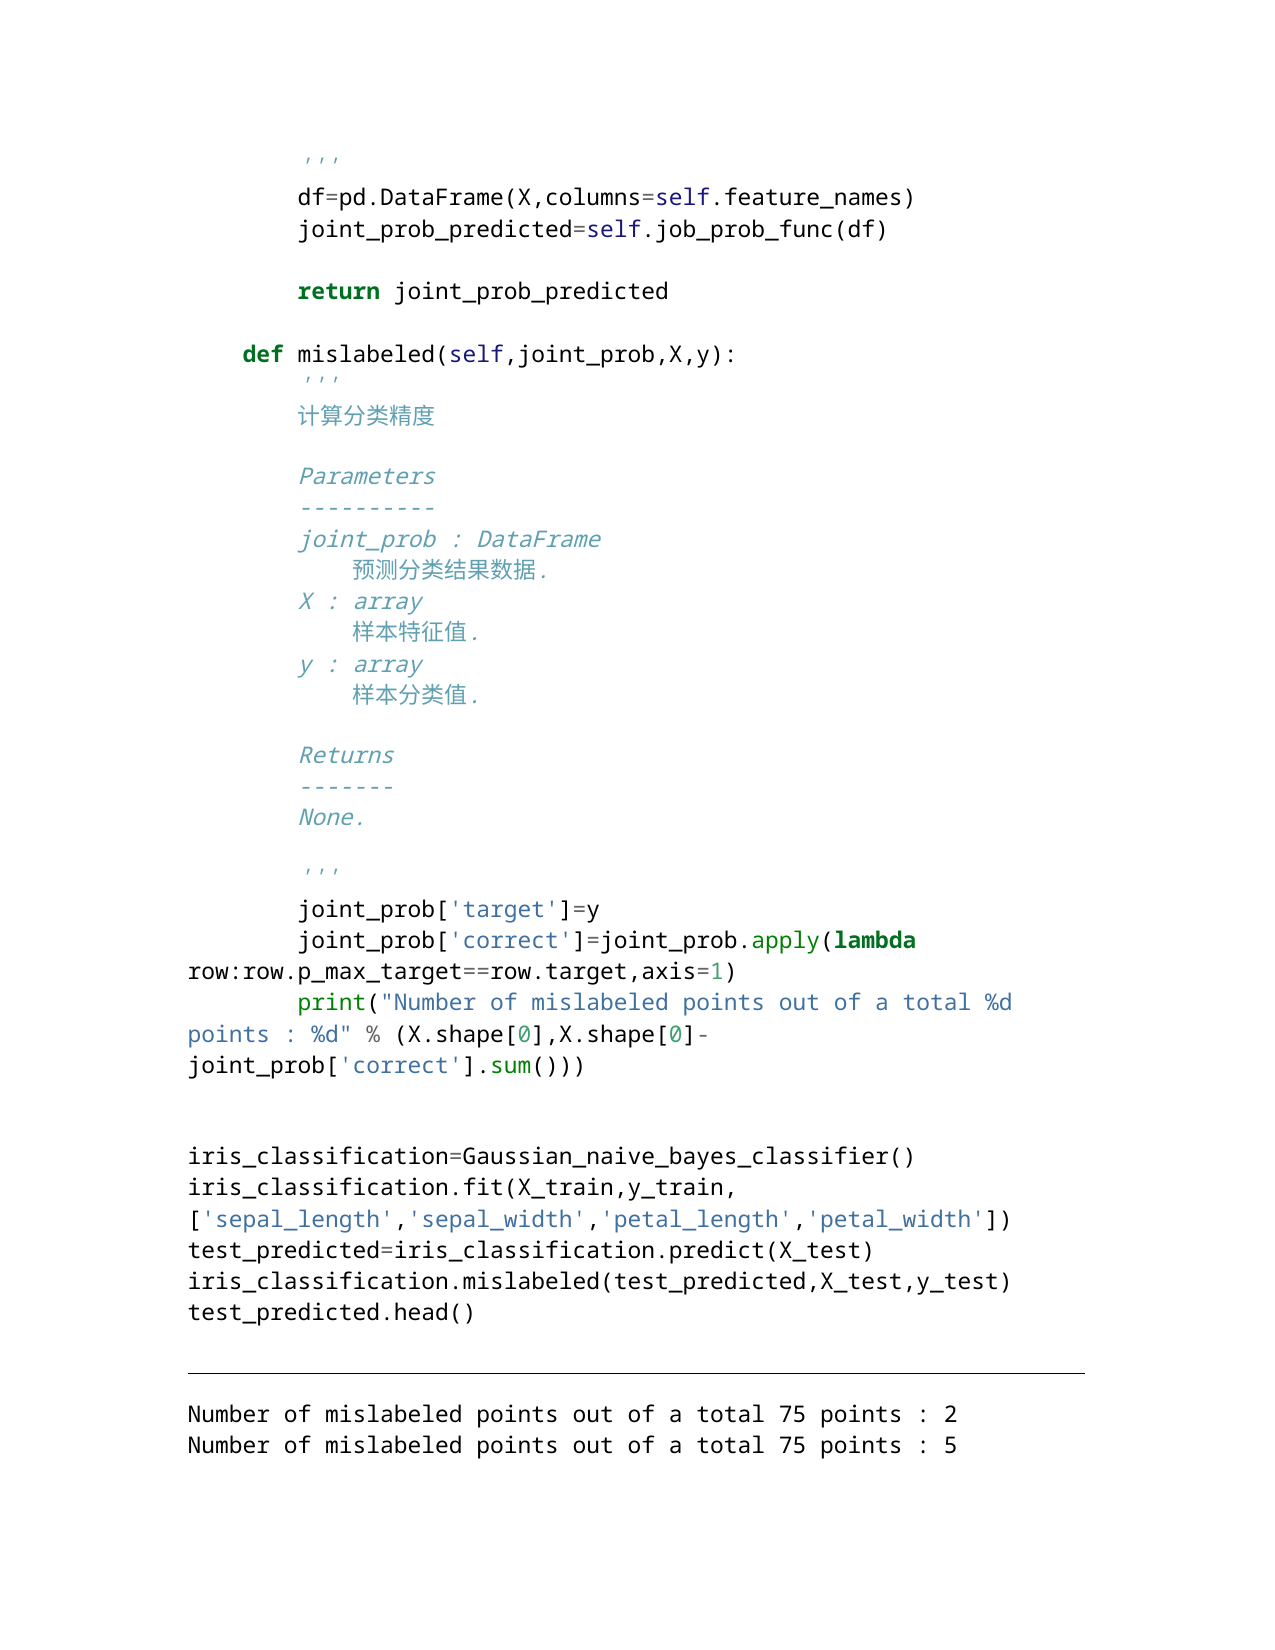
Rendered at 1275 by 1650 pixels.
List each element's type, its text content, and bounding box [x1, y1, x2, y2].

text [187, 150, 1087, 1327]
text Number of mislabeled points out of a total 75 points : 2 Number of mislabeled points out of a total 75 points : 5 [187, 1398, 1087, 1460]
